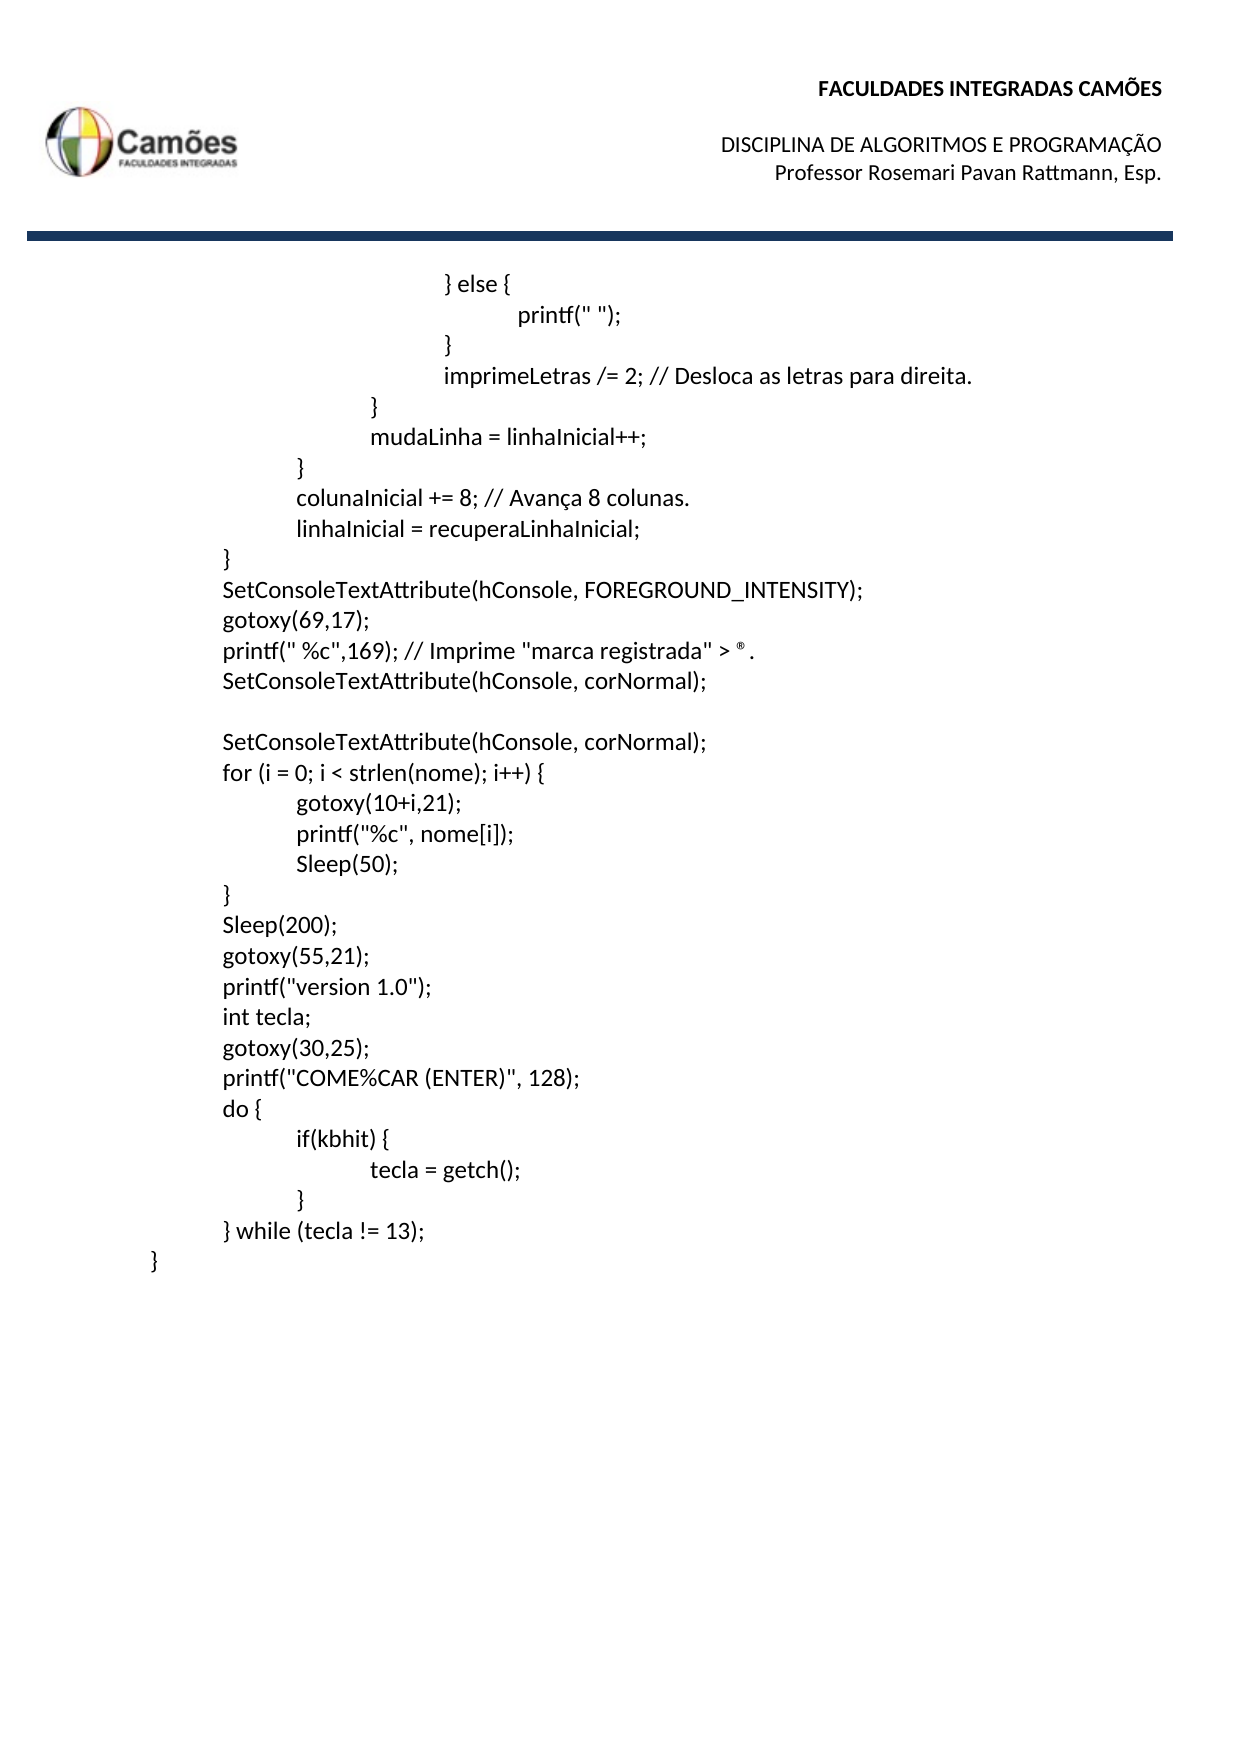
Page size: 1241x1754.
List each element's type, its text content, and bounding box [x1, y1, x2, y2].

list int tecla; [150, 1001, 1165, 1032]
list printf("%c", nome[i]); [150, 818, 1165, 848]
list Sleep(200); [150, 909, 1165, 940]
list gotoxy(55,21); [150, 940, 1165, 971]
list imprimeLetras /= 2; // Desloca as letras para direita. [150, 360, 1165, 391]
list } [150, 391, 1165, 421]
picture [38, 101, 242, 185]
list SetConsoleTextAttribute(hConsole, corNormal); [150, 726, 1165, 757]
list mudaLinha = linhaInicial++; [150, 421, 1165, 452]
list } [150, 452, 1165, 482]
list } [150, 330, 1165, 360]
list colunaInicial += 8; // Avança 8 colunas. [150, 482, 1165, 513]
list } [150, 879, 1165, 909]
list SetConsoleTextAttribute(hConsole, FOREGROUND_INTENSITY); [150, 574, 1165, 604]
list tecla = getch(); [150, 1154, 1165, 1184]
list if(kbhit) { [150, 1123, 1165, 1154]
list printf(" %c",169); // Imprime "marca registrada" > ®. [150, 635, 1165, 665]
list } [150, 1184, 1165, 1215]
list gotoxy(10+i,21); [150, 787, 1165, 818]
list do { [150, 1093, 1165, 1123]
list } [150, 543, 1165, 574]
list Sleep(50); [150, 848, 1165, 879]
list gotoxy(69,17); [150, 604, 1165, 635]
list printf("COME%CAR (ENTER)", 128); [150, 1062, 1165, 1093]
list } [150, 1245, 1165, 1276]
list printf(" "); [150, 299, 1165, 330]
list gotoxy(30,25); [150, 1032, 1165, 1062]
list } else { [150, 269, 1165, 299]
list } while (tecla != 13); [150, 1215, 1165, 1245]
list linhaInicial = recuperaLinhaInicial; [150, 513, 1165, 543]
list for (i = 0; i < strlen(nome); i++) { [150, 757, 1165, 787]
list SetConsoleTextAttribute(hConsole, corNormal); [150, 665, 1165, 696]
list printf("version 1.0"); [150, 971, 1165, 1001]
